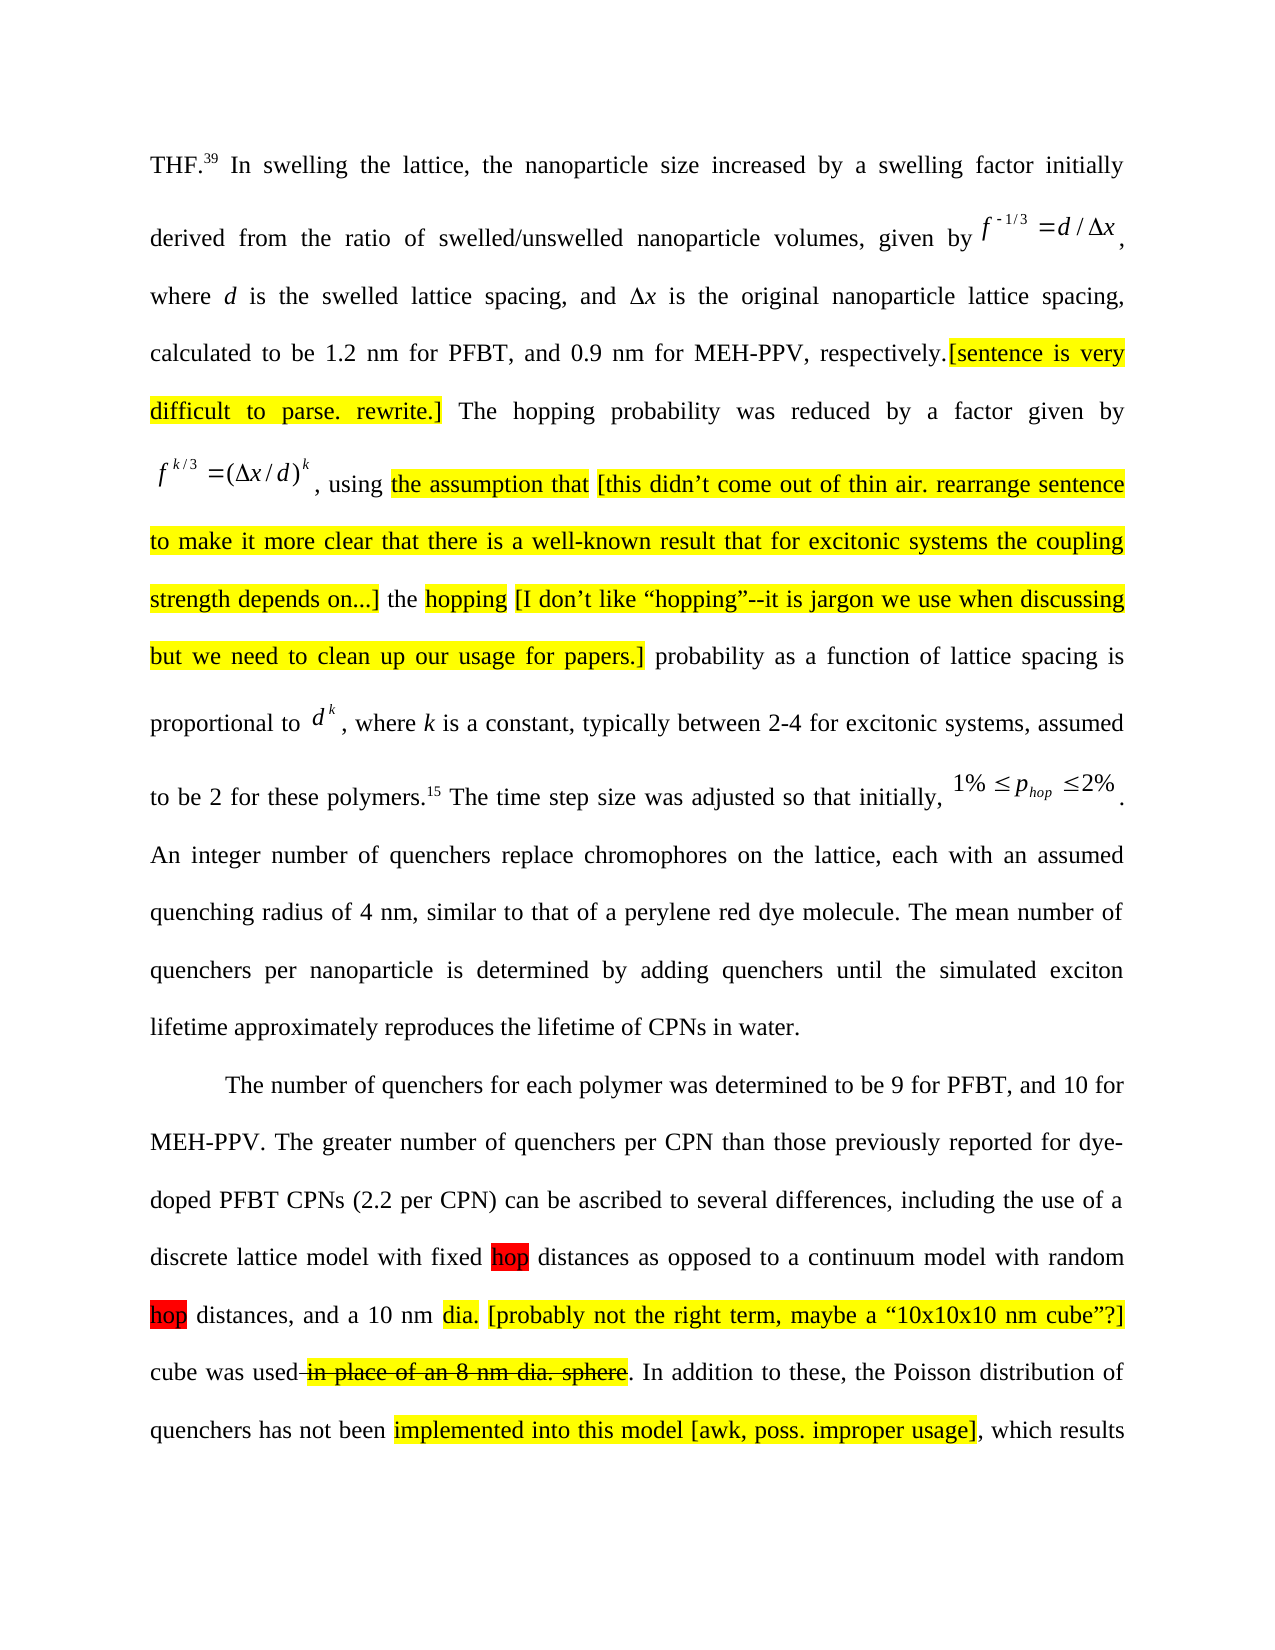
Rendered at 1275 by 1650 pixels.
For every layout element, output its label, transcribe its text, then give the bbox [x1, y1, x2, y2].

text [150, 1070, 1125, 1444]
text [150, 150, 1125, 526]
